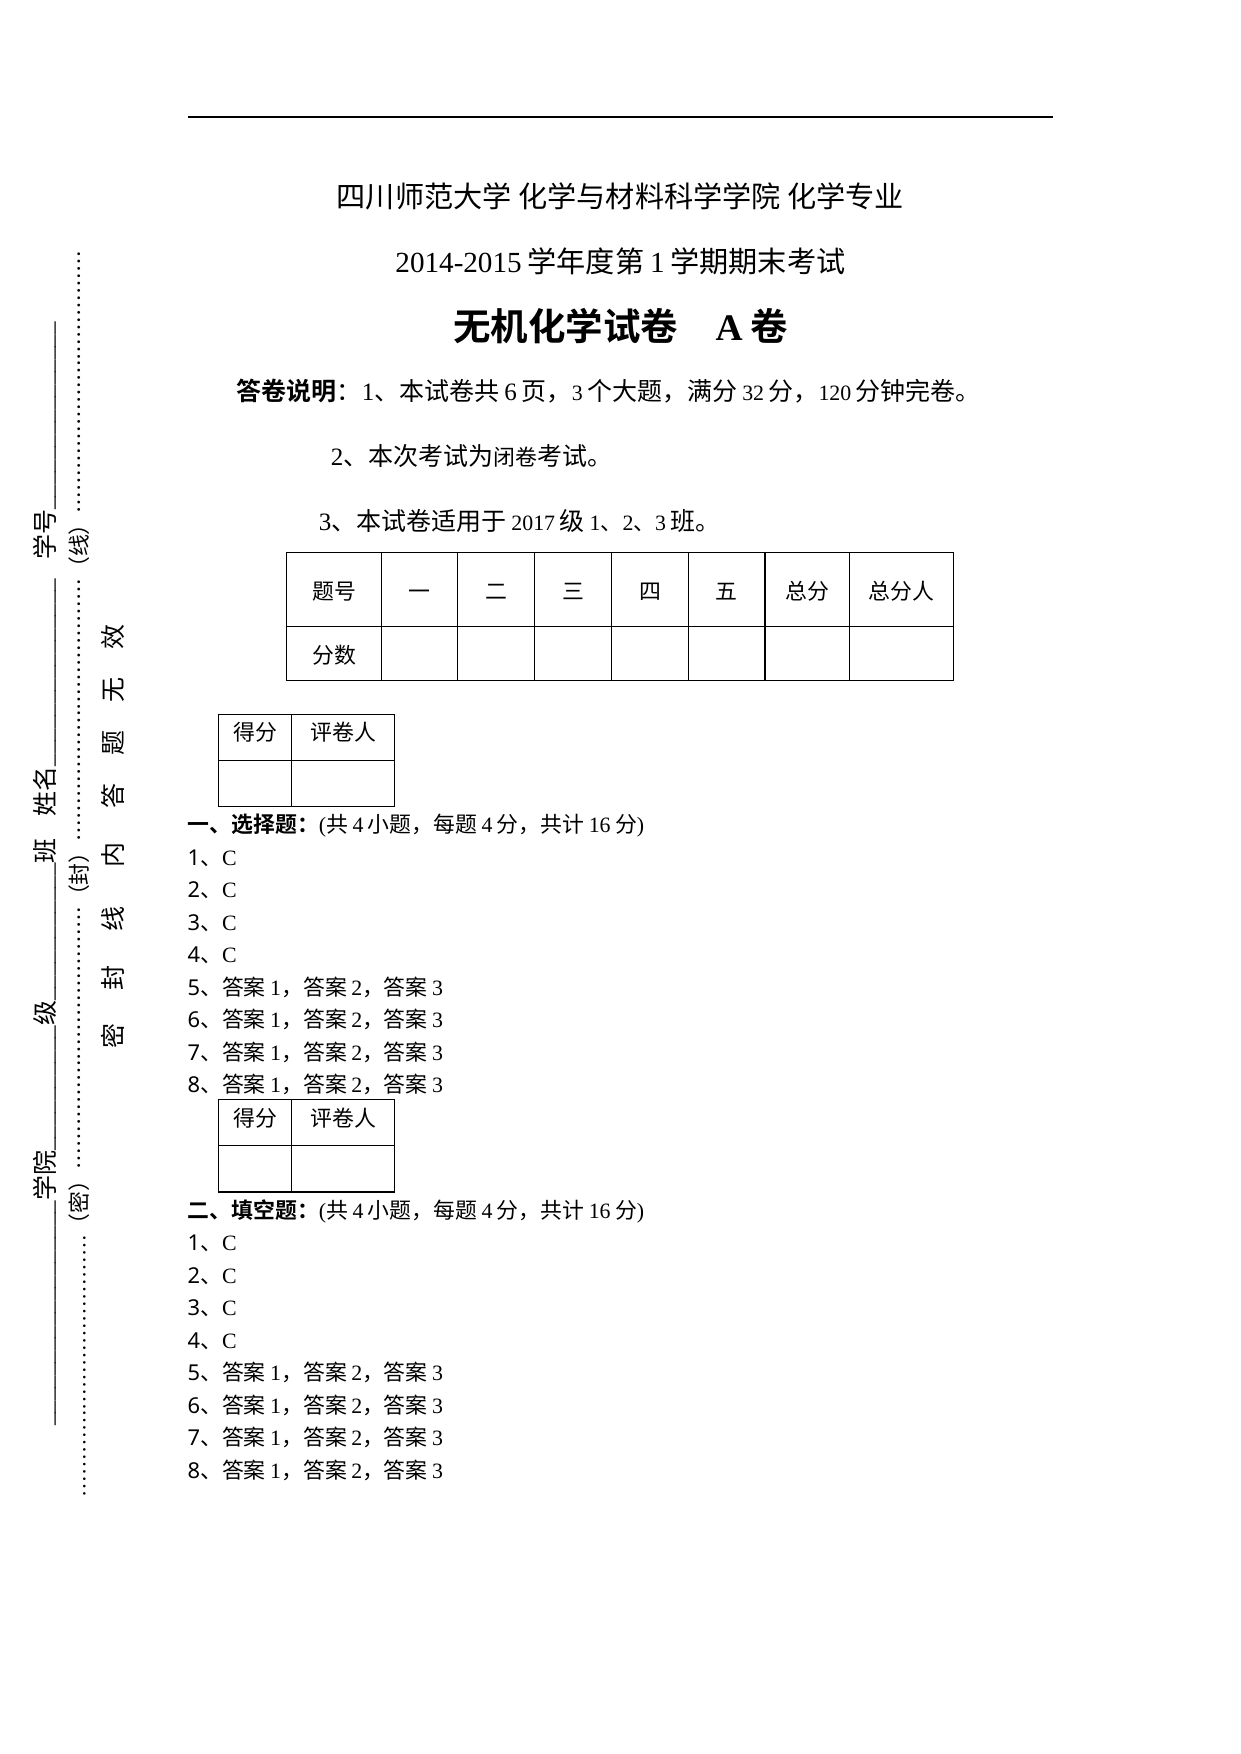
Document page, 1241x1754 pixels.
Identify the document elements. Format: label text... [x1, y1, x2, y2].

table_header 二 [458, 553, 534, 626]
text 2014-2015学年度第1学期期末考试 [187, 227, 1053, 292]
text 3、C [187, 1290, 1053, 1322]
table_cell [219, 1146, 291, 1191]
table_header 总分人 [850, 553, 953, 626]
table_header 一 [382, 553, 457, 626]
table_header 评卷人 [292, 715, 394, 760]
text 四川师范大学 化学与材料科学学院 化学专业 [187, 162, 1053, 227]
table_header 三 [535, 553, 611, 626]
table_cell [219, 761, 291, 806]
text 4、C [187, 1322, 1053, 1355]
text 一、选择题：(共4小题，每题4分，共计16分) [187, 807, 1053, 839]
text 无机化学试卷 A卷 [187, 292, 1053, 357]
text 2、本次考试为闭卷考试。 [187, 422, 1053, 487]
table_header 得分 [219, 715, 291, 760]
table_cell [766, 627, 849, 680]
table_cell [292, 1146, 394, 1191]
table_cell [689, 627, 764, 680]
table_header 四 [612, 553, 688, 626]
table_cell 分数 [287, 627, 381, 680]
text 二、填空题：(共4小题，每题4分，共计16分) [187, 1192, 1053, 1225]
text 3、C [187, 904, 1053, 937]
text 答卷说明：1、本试卷共6页，3个大题，满分32分，120分钟完卷。 [187, 357, 1053, 422]
text 3、本试卷适用于2017级1、2、3班。 [187, 487, 1053, 552]
text 1、C [187, 839, 1053, 872]
table_cell [612, 627, 688, 680]
table_header 题号 [287, 553, 381, 626]
table_cell [535, 627, 611, 680]
table_header 评卷人 [292, 1100, 394, 1145]
text 1、C [187, 1225, 1053, 1257]
table_header 五 [689, 553, 764, 626]
text 4、C [187, 937, 1053, 969]
text 2、C [187, 872, 1053, 904]
table_cell [850, 627, 953, 680]
table_cell [292, 761, 394, 806]
table_header 总分 [766, 553, 849, 626]
table_cell [458, 627, 534, 680]
table_cell [382, 627, 457, 680]
text 2、C [187, 1257, 1053, 1290]
table_header 得分 [219, 1100, 291, 1145]
